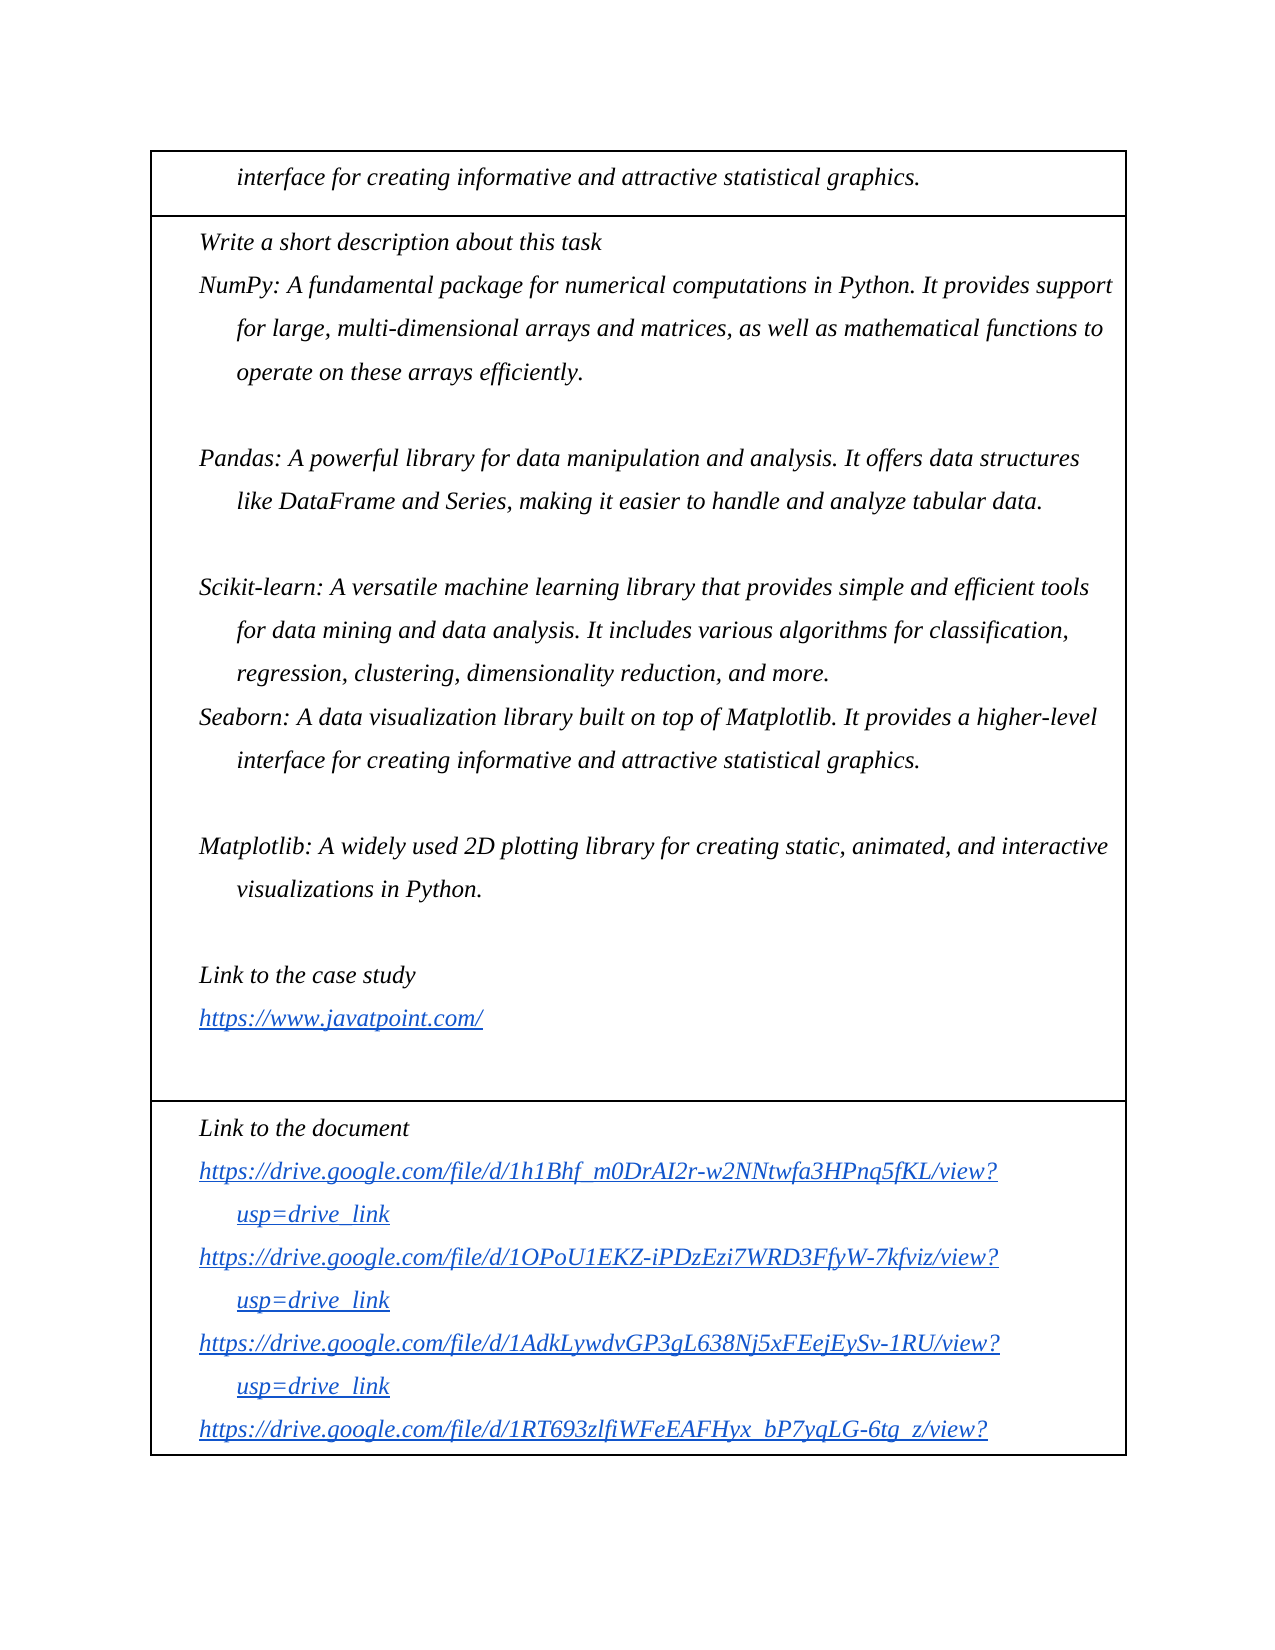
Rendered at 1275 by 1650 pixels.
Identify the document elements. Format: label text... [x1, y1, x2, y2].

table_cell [152, 152, 1125, 215]
table_cell Write a short description about this task NumPy: A fundamental package for numerical computations in Python. It provides support for large, multi-dimensional arrays and matrices, as well as mathematical functions to operate on these arrays efficiently. Pandas: A powerful library for data manipulation and analysis. It offers data structures like DataFrame and Series, making it easier to handle and analyze tabular data. Scikit-learn: A versatile machine learning library that provides simple and efficient tools for data mining and data analysis. It includes various algorithms for classification, regression, clustering, dimensionality reduction, and more. Seaborn: A data visualization library built on top of Matplotlib. It provides a higher-level interface for creating informative and attractive statistical graphics. Matplotlib: A widely used 2D plotting library for creating static, animated, and interactive visualizations in Python. Link to the case study https://www.javatpoint.com/ [152, 217, 1125, 1100]
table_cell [152, 1102, 1125, 1454]
